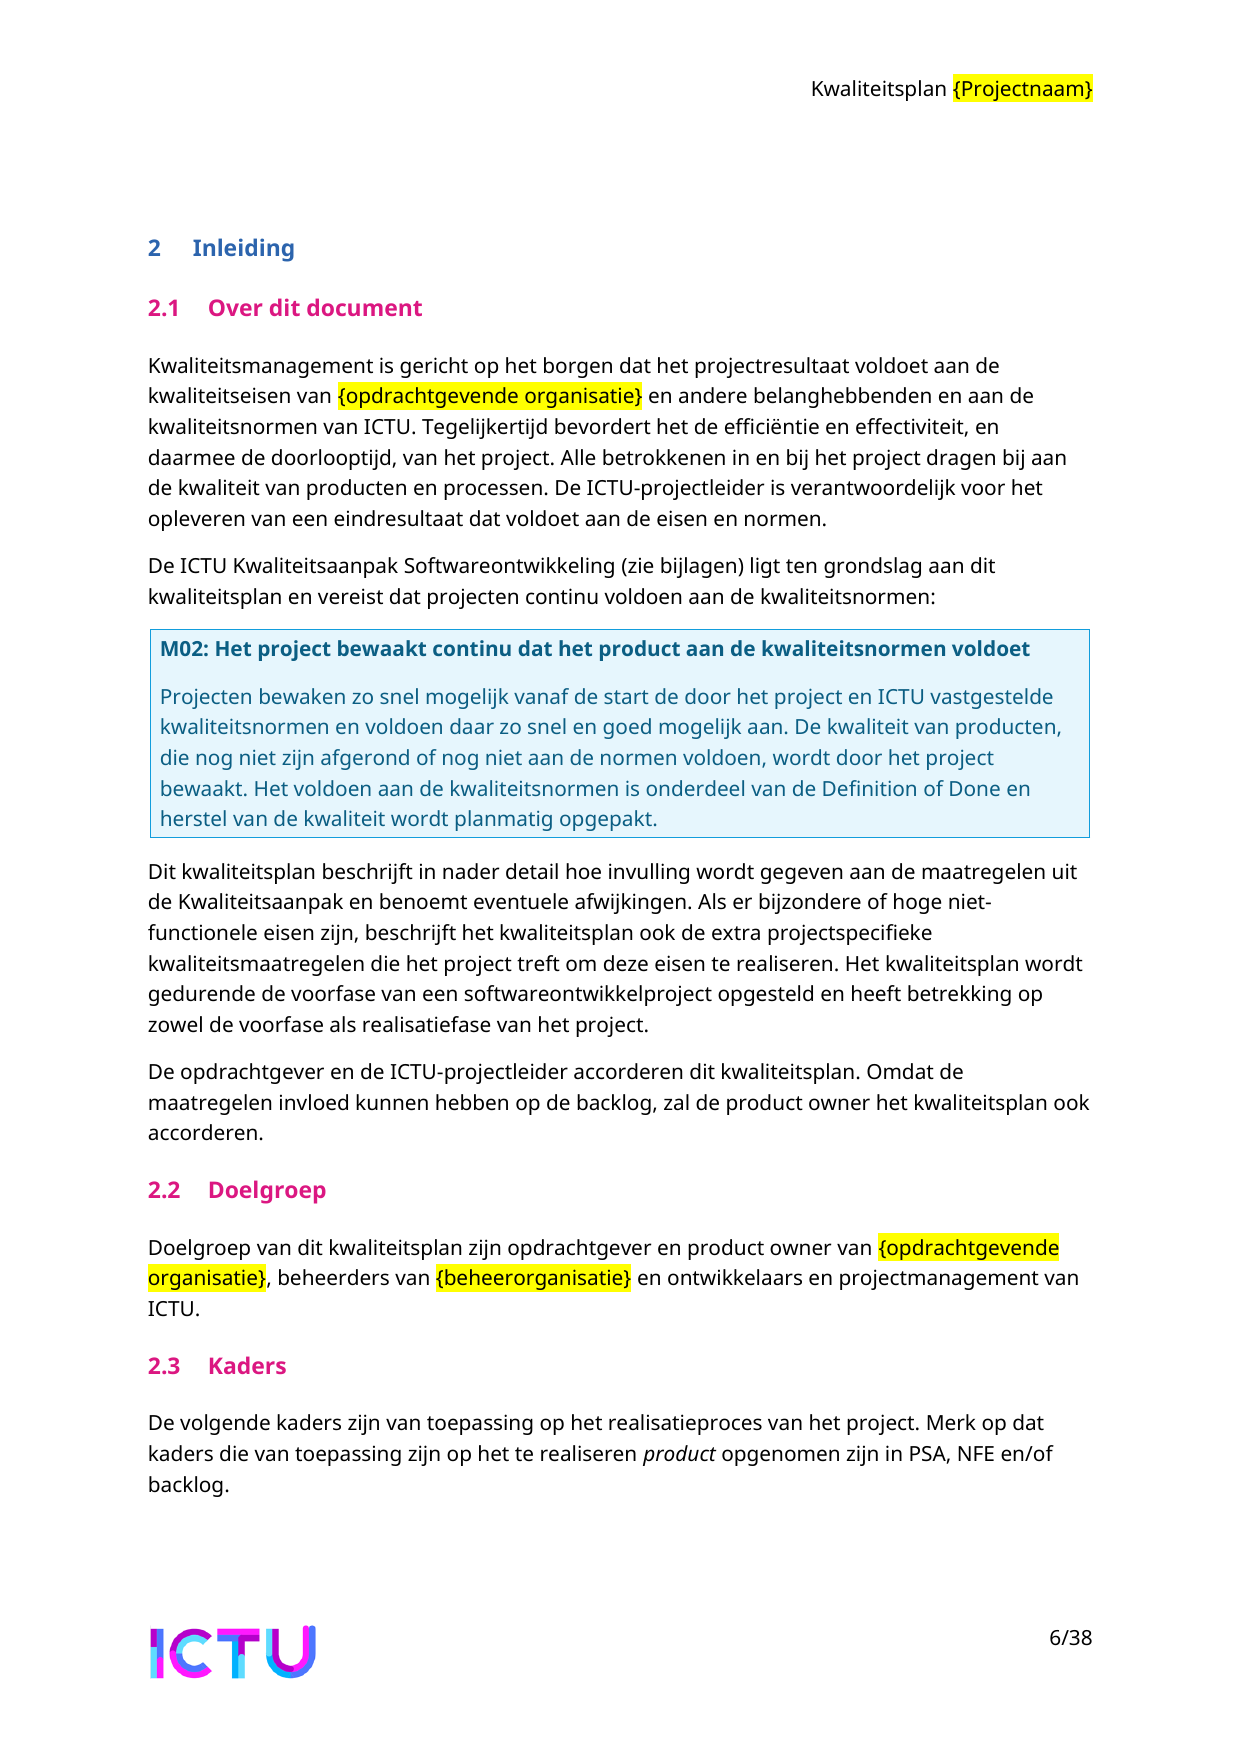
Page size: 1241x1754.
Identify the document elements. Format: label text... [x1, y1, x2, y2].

subtitle Over dit document [148, 292, 1092, 323]
text De opdrachtgever en de ICTU-projectleider accorderen dit kwaliteitsplan. Omdat de maatregelen invloed kunnen hebben op de backlog, zal de product owner het kwaliteitsplan ook accorderen. [148, 1057, 1092, 1147]
picture [148, 1623, 319, 1683]
text Doelgroep van dit kwaliteitsplan zijn opdrachtgever en product owner van {opdrachtgevende organisatie}, beheerders van {beheerorganisatie} en ontwikkelaars en projectmanagement van ICTU. [148, 1233, 1092, 1322]
subtitle Doelgroep [148, 1174, 1092, 1205]
subtitle Inleiding [148, 232, 1092, 263]
text De volgende kaders zijn van toepassing op het realisatieproces van het project. Merk op dat kaders die van toepassing zijn op het te realiseren product opgenomen zijn in PSA, NFE en/of backlog. [148, 1408, 1092, 1498]
text Kwaliteitsmanagement is gericht op het borgen dat het projectresultaat voldoet aan de kwaliteitseisen van {opdrachtgevende organisatie} en andere belanghebbenden en aan de kwaliteitsnormen van ICTU. Tegelijkertijd bevordert het de efficiëntie en effectiviteit, en daarmee de doorlooptijd, van het project. Alle betrokkenen in en bij het project dragen bij aan de kwaliteit van producten en processen. De ICTU-projectleider is verantwoordelijk voor het opleveren van een eindresultaat dat voldoet aan de eisen en normen. [148, 351, 1092, 532]
text Projecten bewaken zo snel mogelijk vanaf de start de door het project en ICTU vastgestelde kwaliteitsnormen en voldoen daar zo snel en goed mogelijk aan. De kwaliteit van producten, die nog niet zijn afgerond of nog niet aan de normen voldoen, wordt door het project bewaakt. Het voldoen aan de kwaliteitsnormen is onderdeel van de Definition of Done en herstel van de kwaliteit wordt planmatig opgepakt. [151, 677, 1089, 837]
text M02: Het project bewaakt continu dat het product aan de kwaliteitsnormen voldoet [151, 630, 1089, 663]
subtitle Kaders [148, 1350, 1092, 1381]
text Dit kwaliteitsplan beschrijft in nader detail hoe invulling wordt gegeven aan de maatregelen uit de Kwaliteitsaanpak en benoemt eventuele afwijkingen. Als er bijzondere of hoge niet-functionele eisen zijn, beschrijft het kwaliteitsplan ook de extra projectspecifieke kwaliteitsmaatregelen die het project treft om deze eisen te realiseren. Het kwaliteitsplan wordt gedurende de voorfase van een softwareontwikkelproject opgesteld en heeft betrekking op zowel de voorfase als realisatiefase van het project. [148, 857, 1092, 1038]
text De ICTU Kwaliteitsaanpak Softwareontwikkeling (zie bijlagen) ligt ten grondslag aan dit kwaliteitsplan en vereist dat projecten continu voldoen aan de kwaliteitsnormen: [148, 551, 1092, 610]
